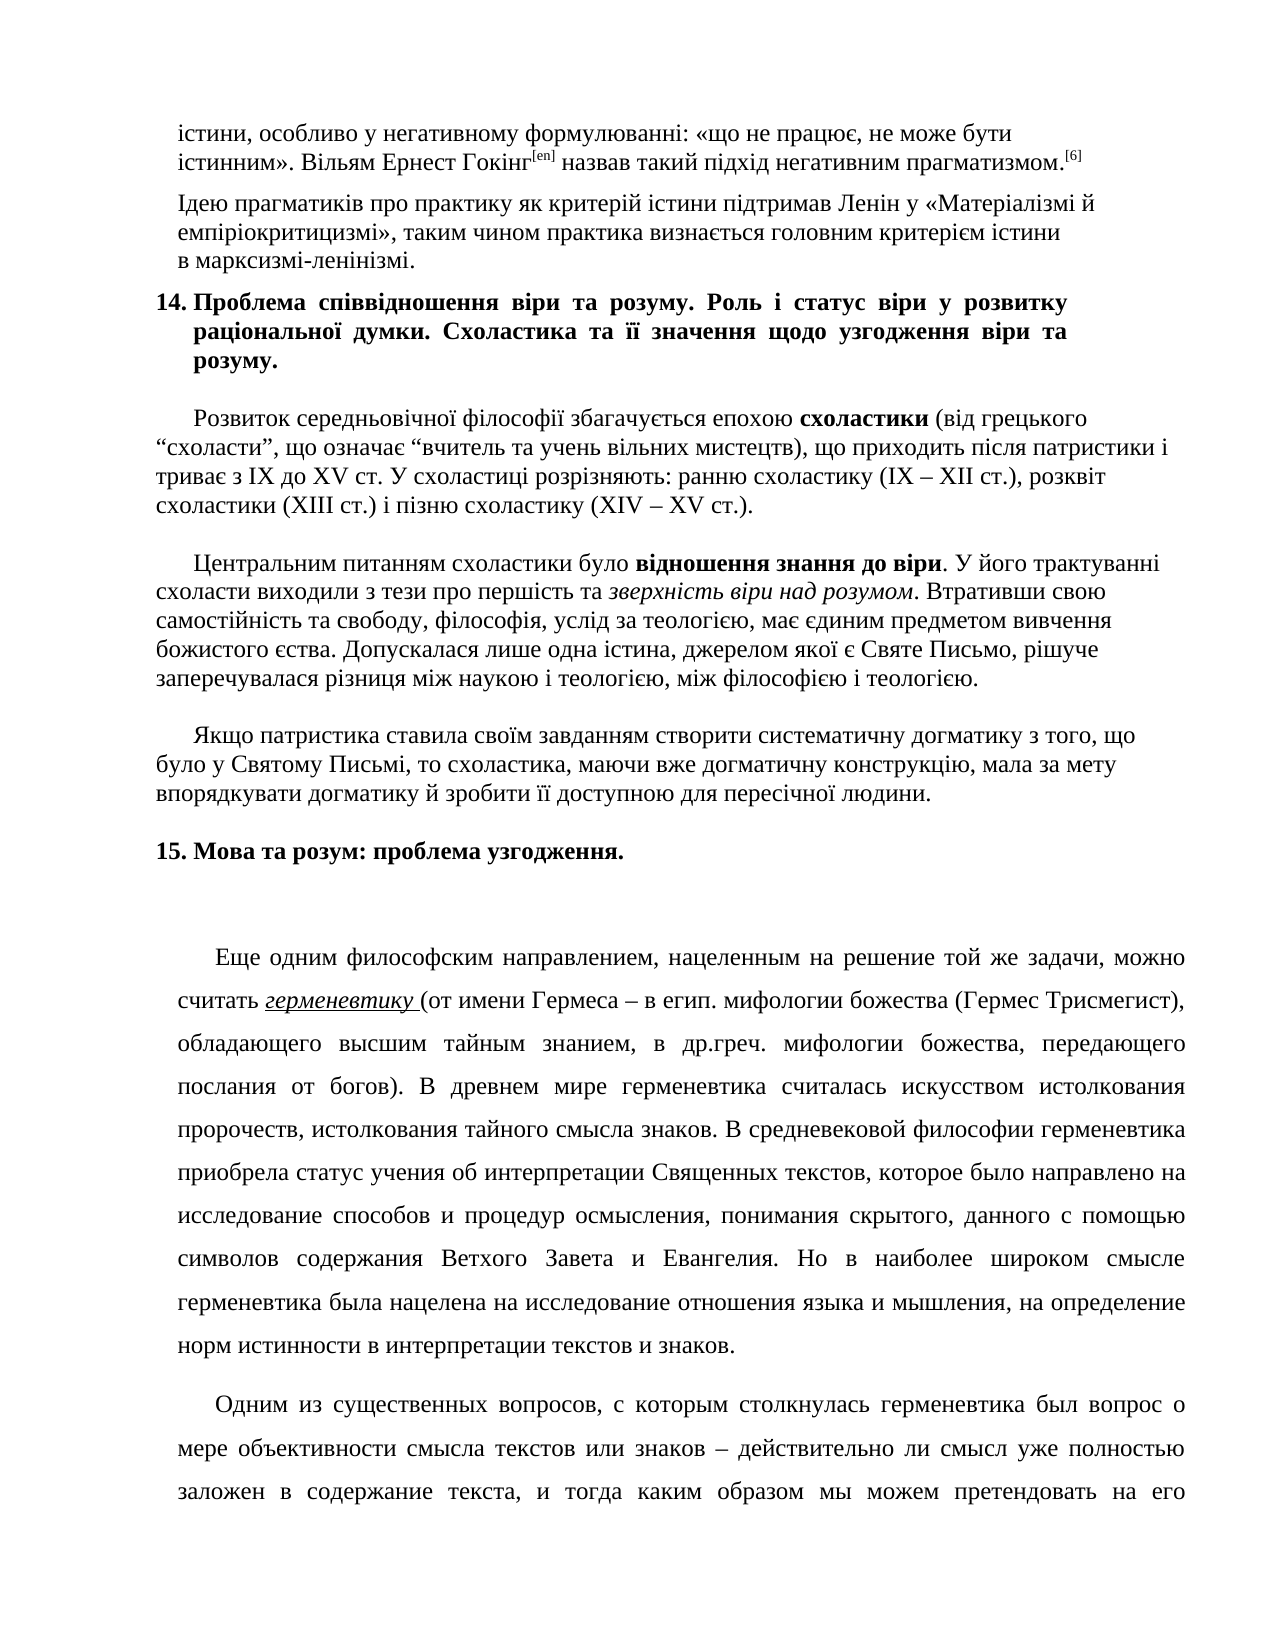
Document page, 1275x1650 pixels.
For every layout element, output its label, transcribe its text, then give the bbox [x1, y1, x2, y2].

text Якщо патристика ставила своїм завданням створити систематичну догматику з того, що було у Святому Письмі, то схоластика, маючи вже догматичну конструкцію, мала за мету впорядкувати догматику й зробити її доступною для пересічної людини. [156, 721, 1186, 807]
list Мова та розум: проблема узгодження. [156, 836, 1068, 865]
text Еще одним философским направлением, нацеленным на решение той же задачи, можно считать герменевтику (от имени Гермеса – в егип. мифологии божества (Гермес Трисмегист), обладающего высшим тайным знанием, в др.греч. мифологии божества, передающего послания от богов). В древнем мире герменевтика считалась искусством истолкования пророчеств, истолкования тайного смысла знаков. В средневековой философии герменевтика приобрела статус учения об интерпретации Священных текстов, которое было направлено на исследование способов и процедур осмысления, понимания скрытого, данного с помощью символов содержания Ветхого Завета и Евангелия. Но в наиболее широком смысле герменевтика была нацелена на исследование отношения языка и мышления, на определение норм истинности в интерпретации текстов и знаков. [177, 942, 1186, 1358]
text Центральним питанням схоластики було відношення знання до віри. У його трактуванні схоласти виходили з тези про першість та зверхність віри над розумом. Втративши свою самостійність та свободу, філософія, услід за теологією, має єдиним предметом вивчення божистого єства. Допускалася лише одна істина, джерелом якої є Святе Письмо, рішуче заперечувалася різниця між наукою і теологією, між філософією і теологією. [156, 548, 1186, 691]
text Ідею прагматиків про практику як критерій істини підтримав Ленін у «Матеріалізмі й емпіріокритицизмі», таким чином практика визнається головним критерієм істини в марксизмі-ленінізмі. [177, 188, 1186, 274]
list Проблема співвідношення віри та розуму. Роль і статус віри у розвитку раціональної думки. Схоластика та її значення щодо узгодження віри та розуму. [156, 287, 1068, 374]
